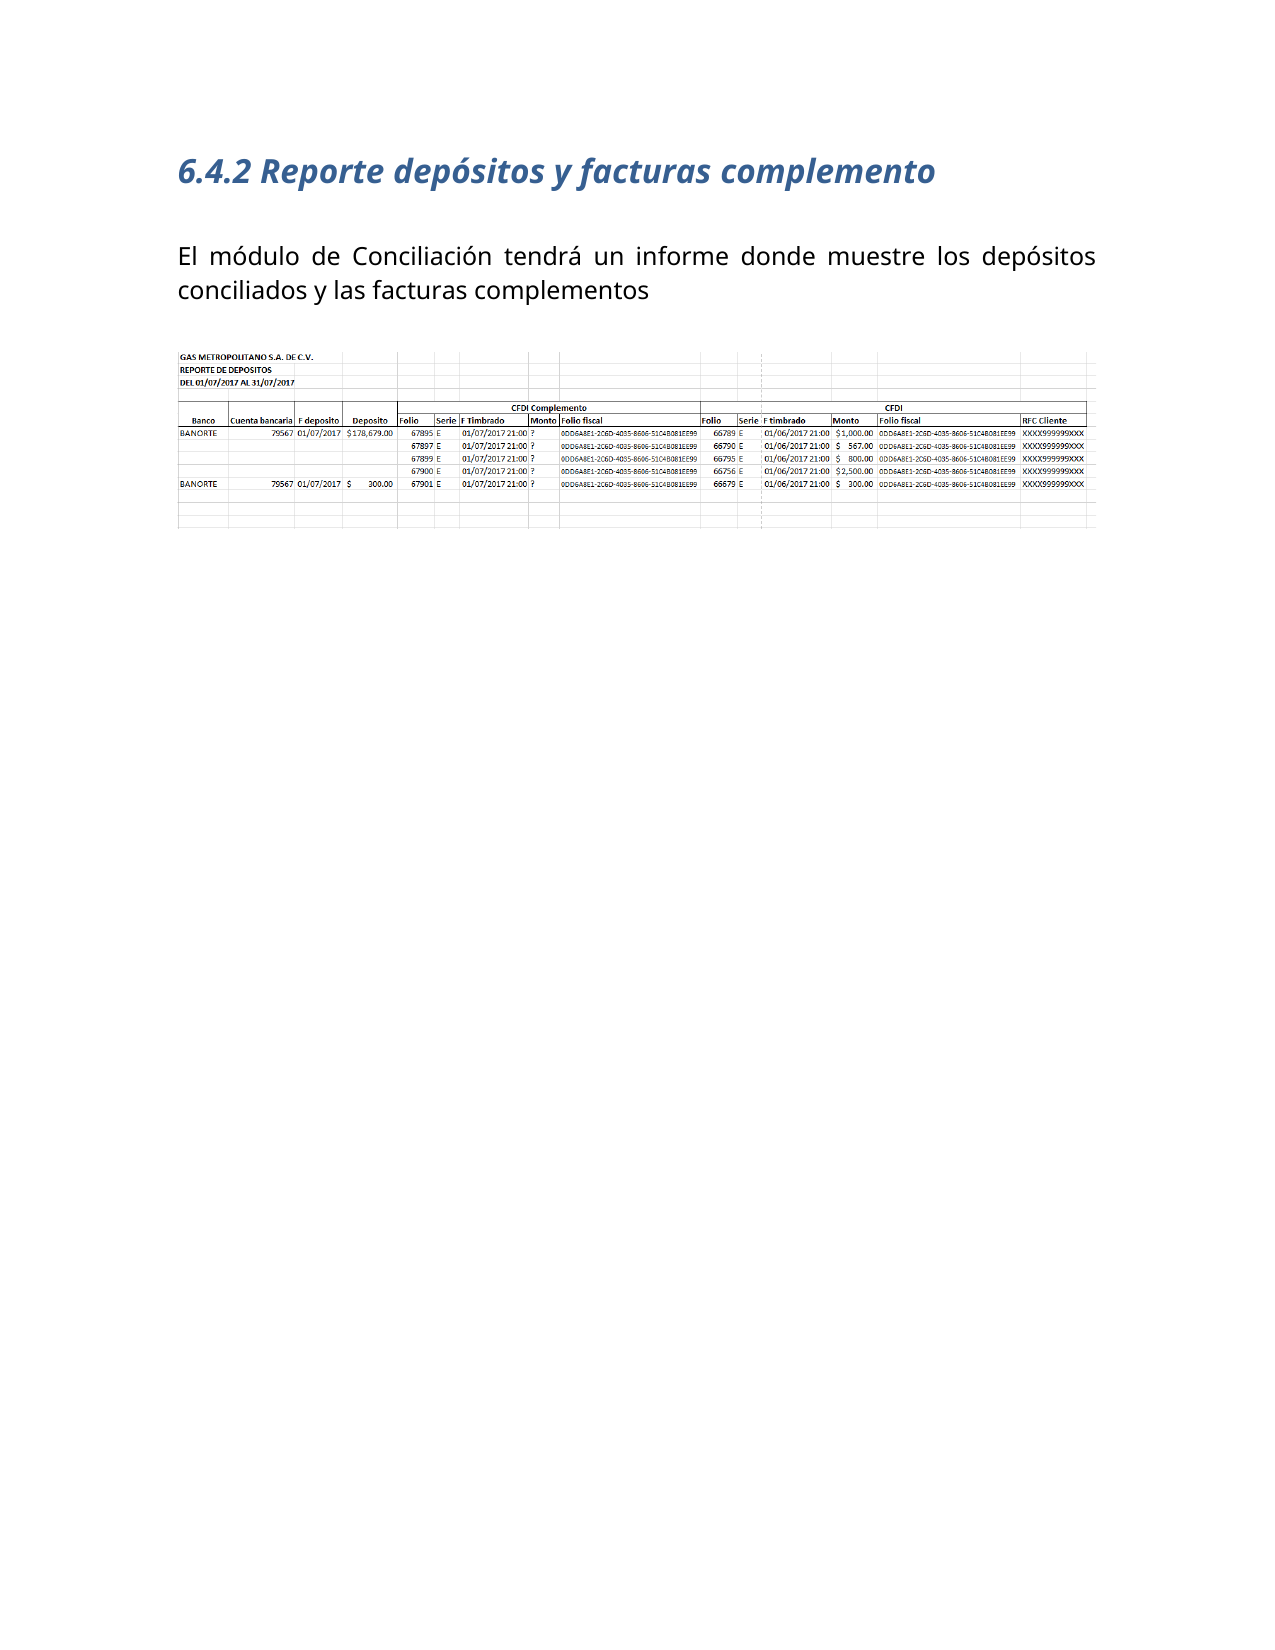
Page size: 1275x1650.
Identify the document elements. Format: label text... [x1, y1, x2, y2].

text 6.4.2 Reporte depósitos y facturas complemento [177, 148, 1098, 193]
text El módulo de Conciliación tendrá un informe donde muestre los depósitos conciliados y las facturas complementos [177, 238, 1098, 307]
picture [177, 352, 1097, 529]
